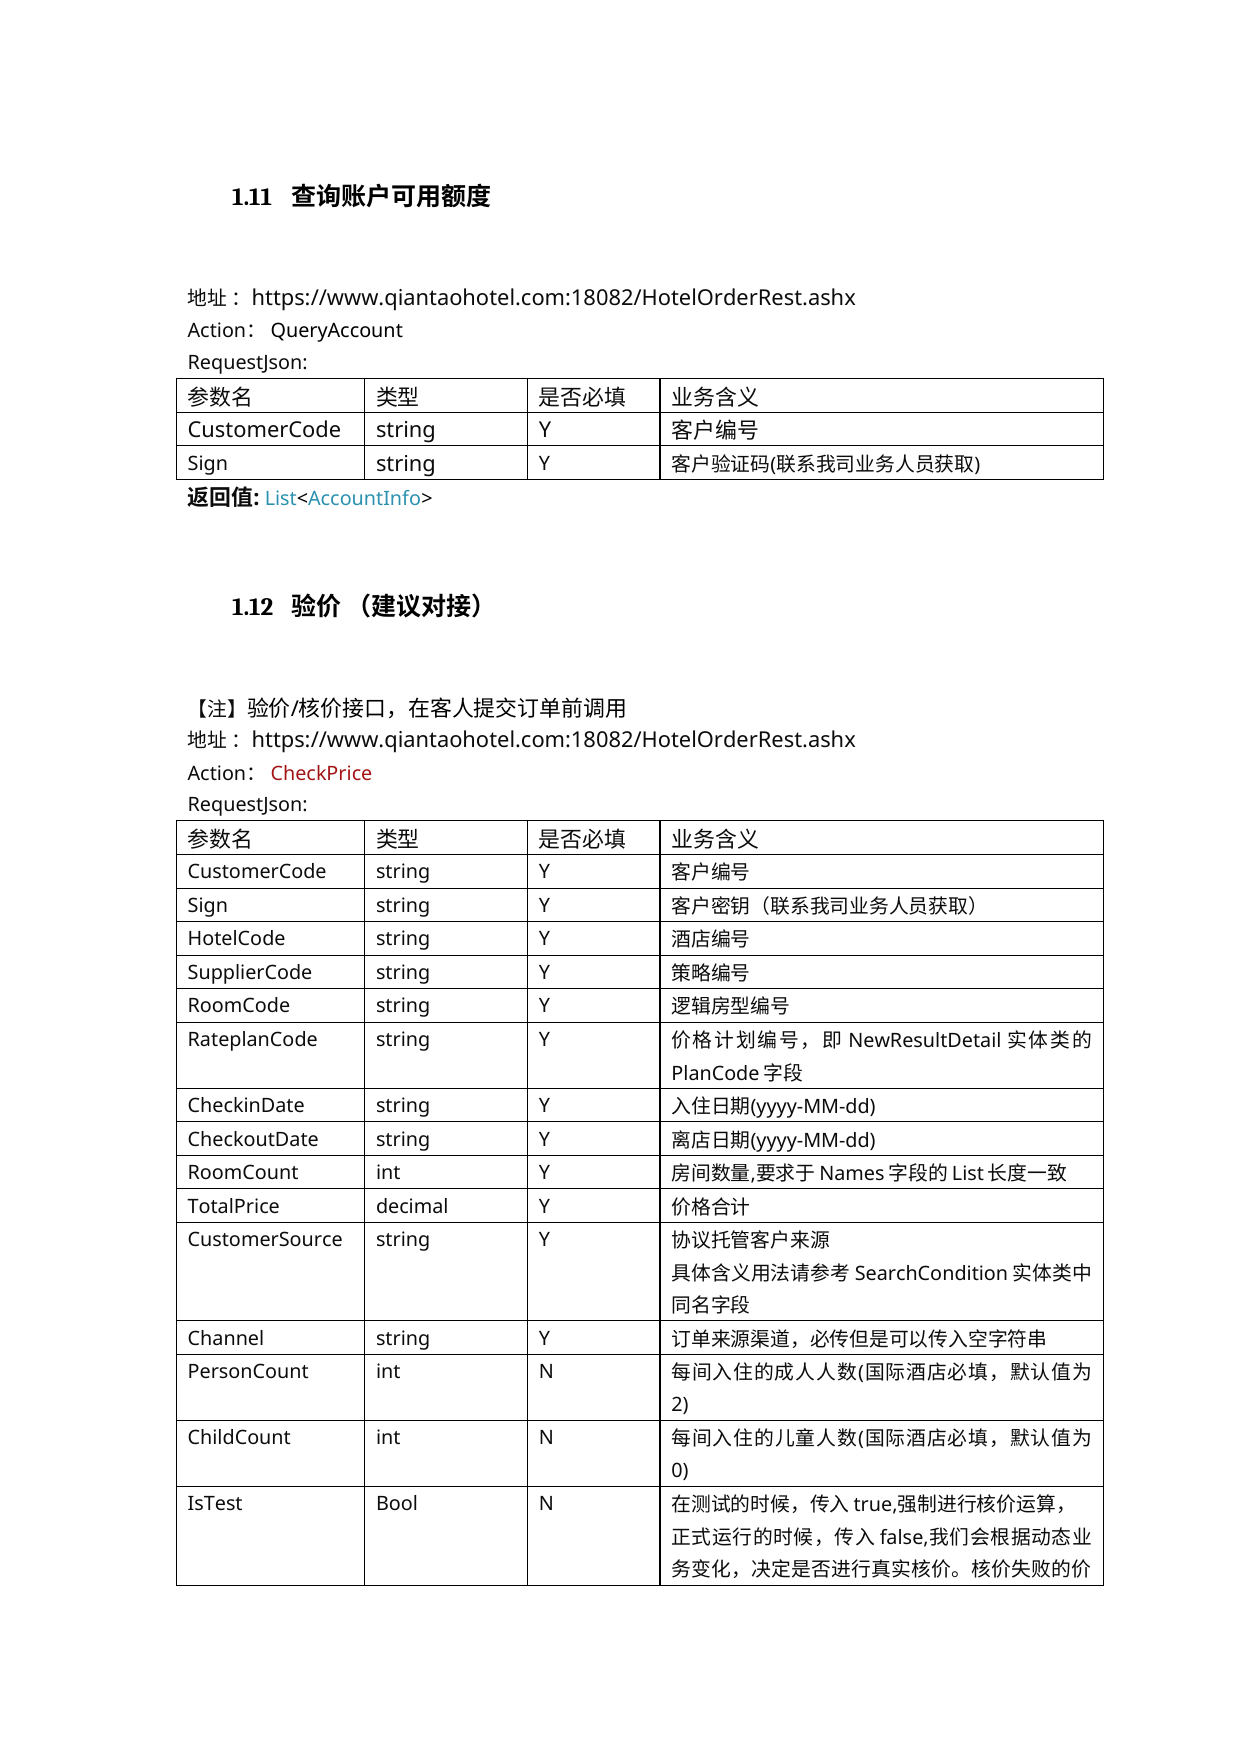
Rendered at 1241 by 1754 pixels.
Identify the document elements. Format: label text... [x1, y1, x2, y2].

text RequestJson: [187, 788, 1053, 820]
table_cell CustomerSource [177, 1223, 364, 1320]
table_cell Bool [365, 1487, 527, 1584]
table_cell Y [528, 1156, 659, 1188]
table_cell 酒店编号 [661, 922, 1103, 954]
table_cell string [365, 1223, 527, 1320]
table_cell Y [528, 855, 659, 887]
table_cell IsTest [177, 1487, 364, 1584]
table_cell string [365, 889, 527, 921]
table_cell string [365, 446, 527, 479]
table_cell Y [528, 446, 659, 479]
table_cell TotalPrice [177, 1189, 364, 1222]
table_cell 价格合计 [661, 1189, 1103, 1222]
table_cell int [365, 1156, 527, 1188]
table_cell RoomCode [177, 989, 364, 1022]
text 地址 ：https://www.qiantaohotel.com:18082/HotelOrderRest.ashx [187, 723, 1053, 755]
table_cell CheckinDate [177, 1089, 364, 1121]
table_cell CustomerCode [177, 413, 364, 445]
text 【注】验价/核价接口，在客人提交订单前调用 [187, 690, 1053, 723]
table_cell Sign [177, 446, 364, 479]
table_cell string [365, 1122, 527, 1155]
table_cell 客户编号 [661, 855, 1103, 887]
subtitle 查询账户可用额度 [232, 162, 1053, 227]
table_cell Y [528, 413, 659, 445]
subtitle 验价 （建议对接） [232, 572, 1053, 637]
table_cell HotelCode [177, 922, 364, 954]
table_cell string [365, 922, 527, 954]
table_cell 价格计划编号，即NewResultDetail实体类的PlanCode字段 [661, 1023, 1103, 1088]
text 返回值: List<AccountInfo> [187, 480, 1053, 512]
table_cell Y [528, 922, 659, 954]
table_header 业务含义 [661, 379, 1103, 412]
table_cell Y [528, 1223, 659, 1320]
text RequestJson: [187, 346, 1053, 378]
table_cell 入住日期(yyyy-MM-dd) [661, 1089, 1103, 1121]
table_cell CheckoutDate [177, 1122, 364, 1155]
table_cell SupplierCode [177, 956, 364, 988]
table_cell Y [528, 1321, 659, 1354]
table_cell string [365, 413, 527, 445]
table_cell Y [528, 1122, 659, 1155]
table_header 业务含义 [661, 821, 1103, 854]
table_cell string [365, 956, 527, 988]
table_header 是否必填 [528, 379, 659, 412]
table_cell string [365, 989, 527, 1022]
table_cell int [365, 1421, 527, 1486]
table_cell Y [528, 989, 659, 1022]
table_cell 订单来源渠道，必传但是可以传入空字符串 [661, 1321, 1103, 1354]
table_cell 房间数量,要求于Names字段的List长度一致 [661, 1156, 1103, 1188]
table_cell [661, 1487, 1103, 1584]
table_cell PersonCount [177, 1355, 364, 1420]
table_header 是否必填 [528, 821, 659, 854]
table_cell 协议托管客户来源 具体含义用法请参考SearchCondition实体类中同名字段 [661, 1223, 1103, 1320]
text Action： CheckPrice [187, 755, 1053, 788]
table_cell int [365, 1355, 527, 1420]
table_cell 离店日期(yyyy-MM-dd) [661, 1122, 1103, 1155]
table_cell 客户编号 [661, 413, 1103, 445]
table_cell decimal [365, 1189, 527, 1222]
table_cell CustomerCode [177, 855, 364, 887]
table_cell 逻辑房型编号 [661, 989, 1103, 1022]
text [187, 281, 1053, 313]
table_cell N [528, 1487, 659, 1584]
table_header 类型 [365, 821, 527, 854]
table_cell Y [528, 1189, 659, 1222]
table_cell ChildCount [177, 1421, 364, 1486]
table_cell string [365, 1089, 527, 1121]
table_cell 客户验证码(联系我司业务人员获取) [661, 446, 1103, 479]
table_cell Y [528, 889, 659, 921]
table_cell 每间入住的成人人数(国际酒店必填，默认值为2) [661, 1355, 1103, 1420]
table_header 参数名 [177, 821, 364, 854]
table_cell 每间入住的儿童人数(国际酒店必填，默认值为0) [661, 1421, 1103, 1486]
table_cell 策略编号 [661, 956, 1103, 988]
table_cell string [365, 1023, 527, 1088]
table_cell RateplanCode [177, 1023, 364, 1088]
table_cell string [365, 855, 527, 887]
table_cell Channel [177, 1321, 364, 1354]
table_cell Y [528, 1023, 659, 1088]
table_cell RoomCount [177, 1156, 364, 1188]
table_cell N [528, 1355, 659, 1420]
table_cell Y [528, 956, 659, 988]
table_cell string [365, 1321, 527, 1354]
table_header 类型 [365, 379, 527, 412]
table_cell N [528, 1421, 659, 1486]
table_header 参数名 [177, 379, 364, 412]
table_cell Y [528, 1089, 659, 1121]
table_cell 客户密钥（联系我司业务人员获取） [661, 889, 1103, 921]
table_cell Sign [177, 889, 364, 921]
text Action： QueryAccount [187, 313, 1053, 346]
